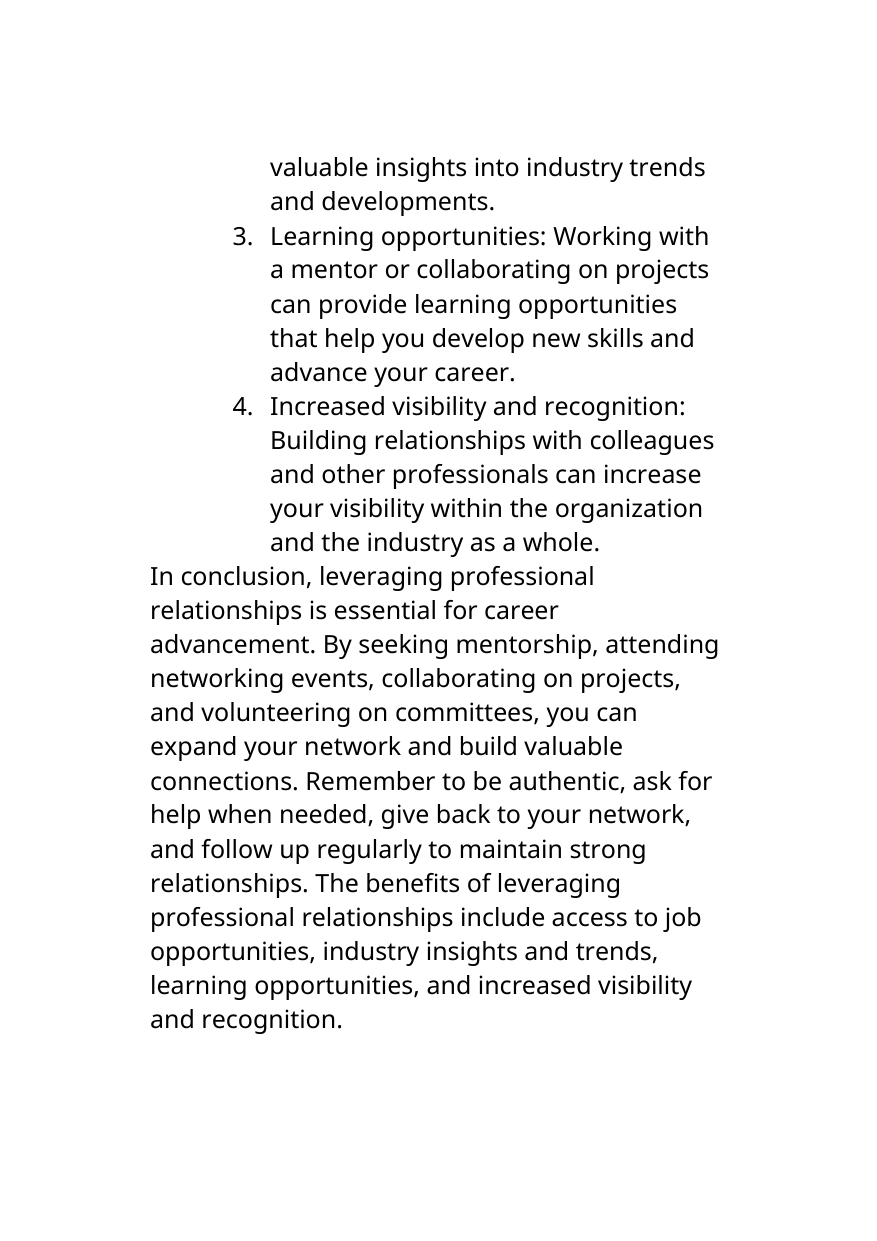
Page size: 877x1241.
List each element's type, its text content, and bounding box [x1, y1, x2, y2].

list Learning opportunities: Working with a mentor or collaborating on projects can provide learning opportunities that help you develop new skills and advance your career. [232, 218, 727, 388]
text In conclusion, leveraging professional relationships is essential for career advancement. By seeking mentorship, attending networking events, collaborating on projects, and volunteering on committees, you can expand your network and build valuable connections. Remember to be authentic, ask for help when needed, give back to your network, and follow up regularly to maintain strong relationships. The benefits of leveraging professional relationships include access to job opportunities, industry insights and trends, learning opportunities, and increased visibility and recognition. [150, 559, 727, 1036]
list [232, 150, 727, 218]
list Increased visibility and recognition: Building relationships with colleagues and other professionals can increase your visibility within the organization and the industry as a whole. [232, 388, 727, 559]
